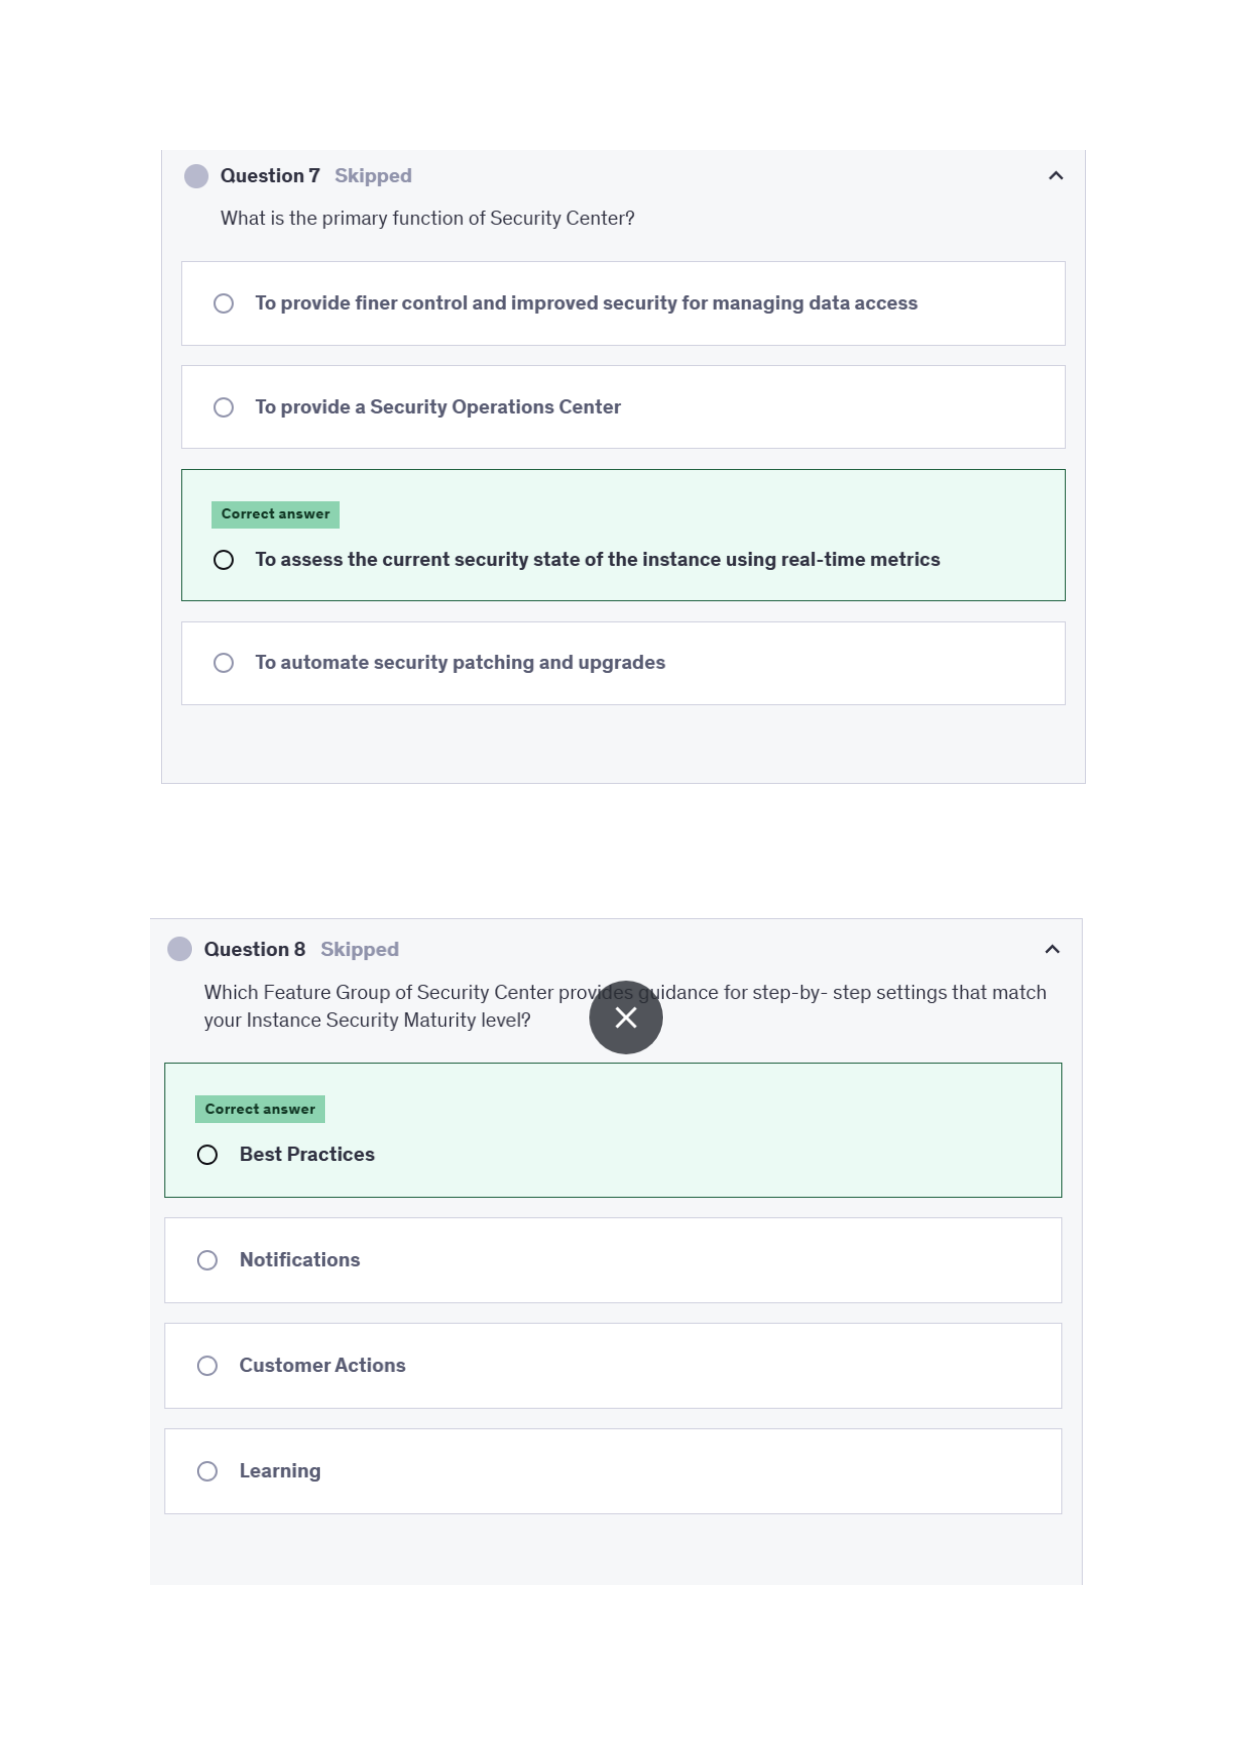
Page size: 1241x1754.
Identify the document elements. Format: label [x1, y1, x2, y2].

picture [150, 912, 1091, 1585]
picture [150, 150, 1091, 788]
